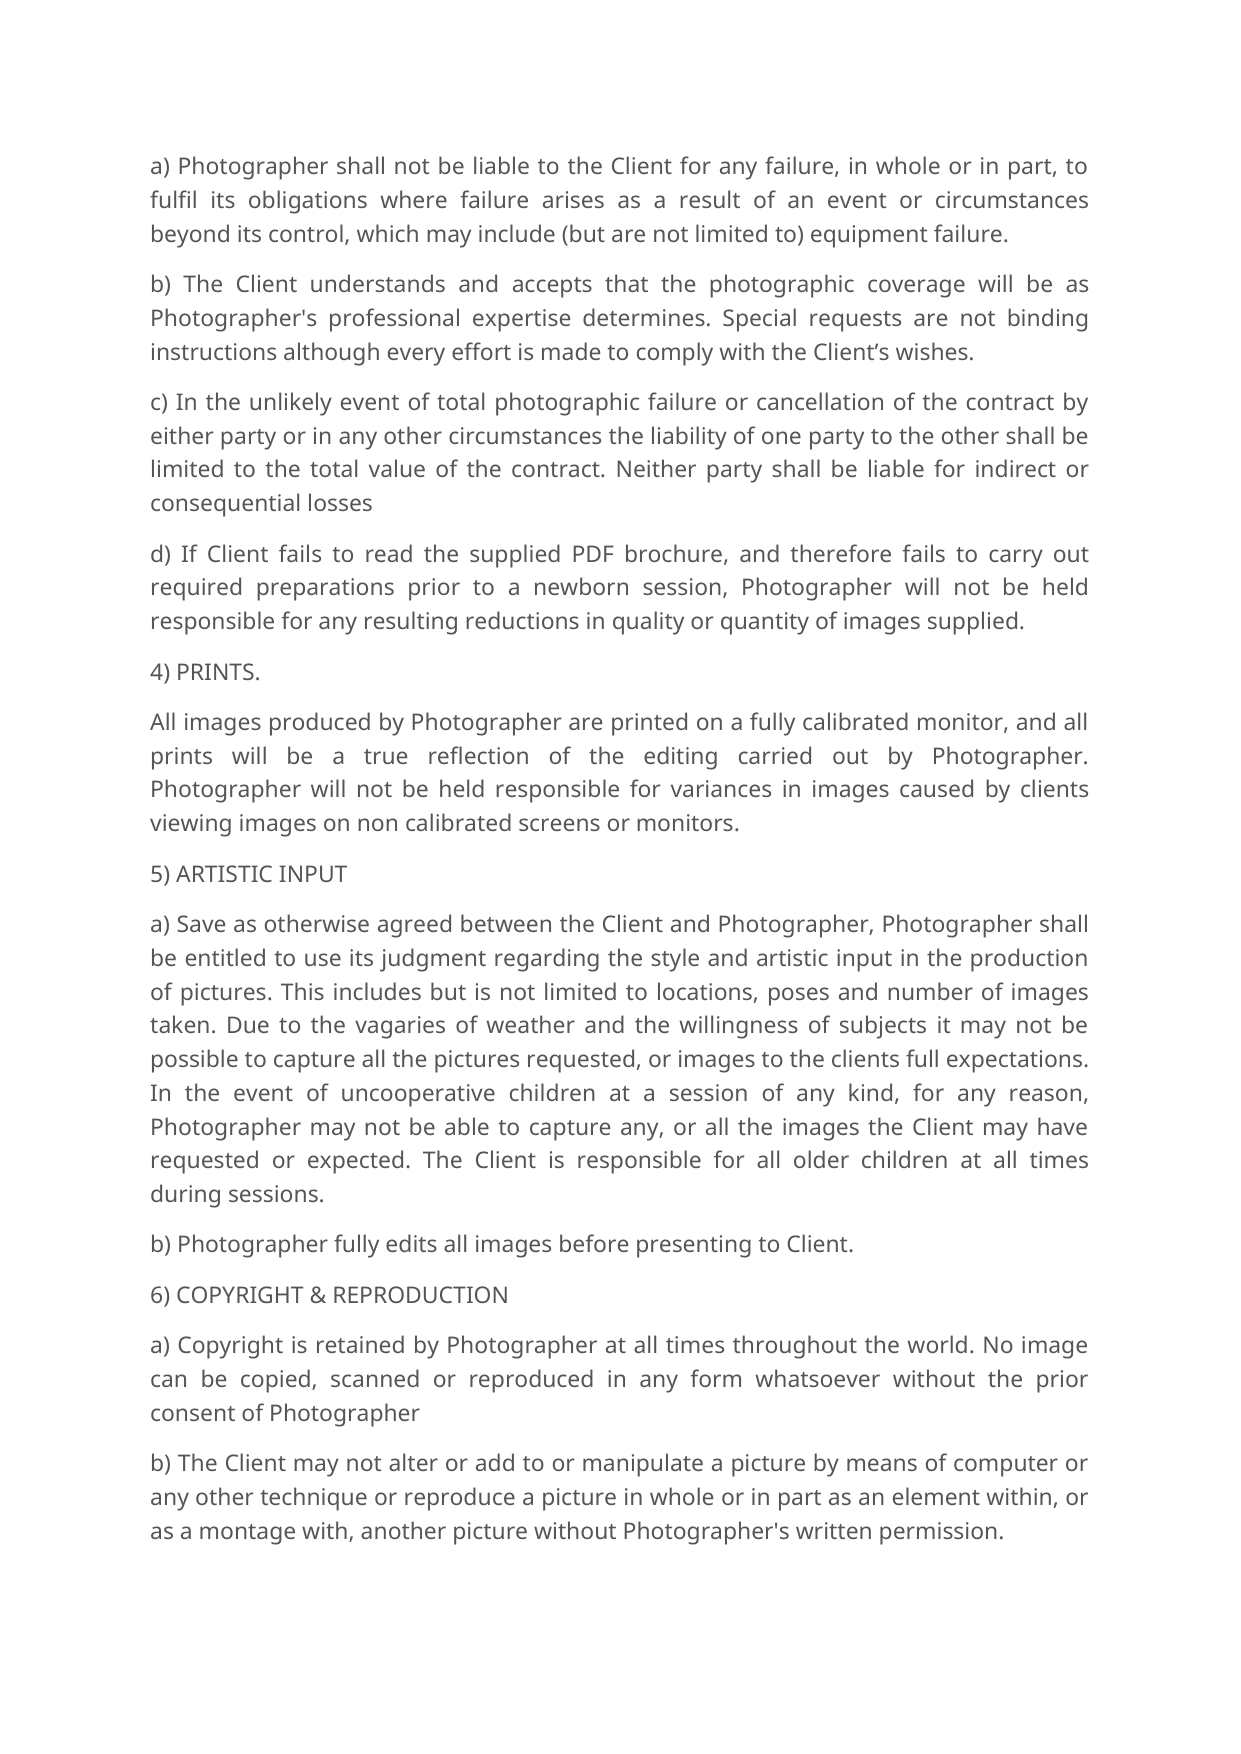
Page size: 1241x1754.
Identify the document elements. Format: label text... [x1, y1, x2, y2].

text b) Photographer fully edits all images before presenting to Client. [150, 1228, 1090, 1259]
text b) The Client may not alter or add to or manipulate a picture by means of computer or any other technique or reproduce a picture in whole or in part as an element within, or as a montage with, another picture without Photographer's written permission. [150, 1447, 1090, 1546]
text 6) COPYRIGHT & REPRODUCTION [150, 1279, 1090, 1310]
text 4) PRINTS. [150, 655, 1090, 687]
text c) In the unlikely event of total photographic failure or cancellation of the contract by either party or in any other circumstances the liability of one party to the other shall be limited to the total value of the contract. Neither party shall be liable for indirect or consequential losses [150, 386, 1090, 518]
text a) Copyright is retained by Photographer at all times throughout the world. No image can be copied, scanned or reproduced in any form whatsoever without the prior consent of Photographer [150, 1329, 1090, 1428]
text All images produced by Photographer are printed on a fully calibrated monitor, and all prints will be a true reflection of the editing carried out by Photographer. Photographer will not be held responsible for variances in images caused by clients viewing images on non calibrated screens or monitors. [150, 706, 1090, 838]
text b) The Client understands and accepts that the photographic coverage will be as Photographer's professional expertise determines. Special requests are not binding instructions although every effort is made to comply with the Client’s wishes. [150, 268, 1090, 367]
text d) If Client fails to read the supplied PDF brochure, and therefore fails to carry out required preparations prior to a newborn session, Photographer will not be held responsible for any resulting reductions in quality or quantity of images supplied. [150, 537, 1090, 636]
text a) Photographer shall not be liable to the Client for any failure, in whole or in part, to fulfil its obligations where failure arises as a result of an event or circumstances beyond its control, which may include (but are not limited to) equipment failure. [150, 150, 1090, 249]
text 5) ARTISTIC INPUT [150, 857, 1090, 889]
text a) Save as otherwise agreed between the Client and Photographer, Photographer shall be entitled to use its judgment regarding the style and artistic input in the production of pictures. This includes but is not limited to locations, poses and number of images taken. Due to the vagaries of weather and the willingness of subjects it may not be possible to capture all the pictures requested, or images to the clients full expectations. In the event of uncooperative children at a session of any kind, for any reason, Photographer may not be able to capture any, or all the images the Client may have requested or expected. The Client is responsible for all older children at all times during sessions. [150, 908, 1090, 1209]
